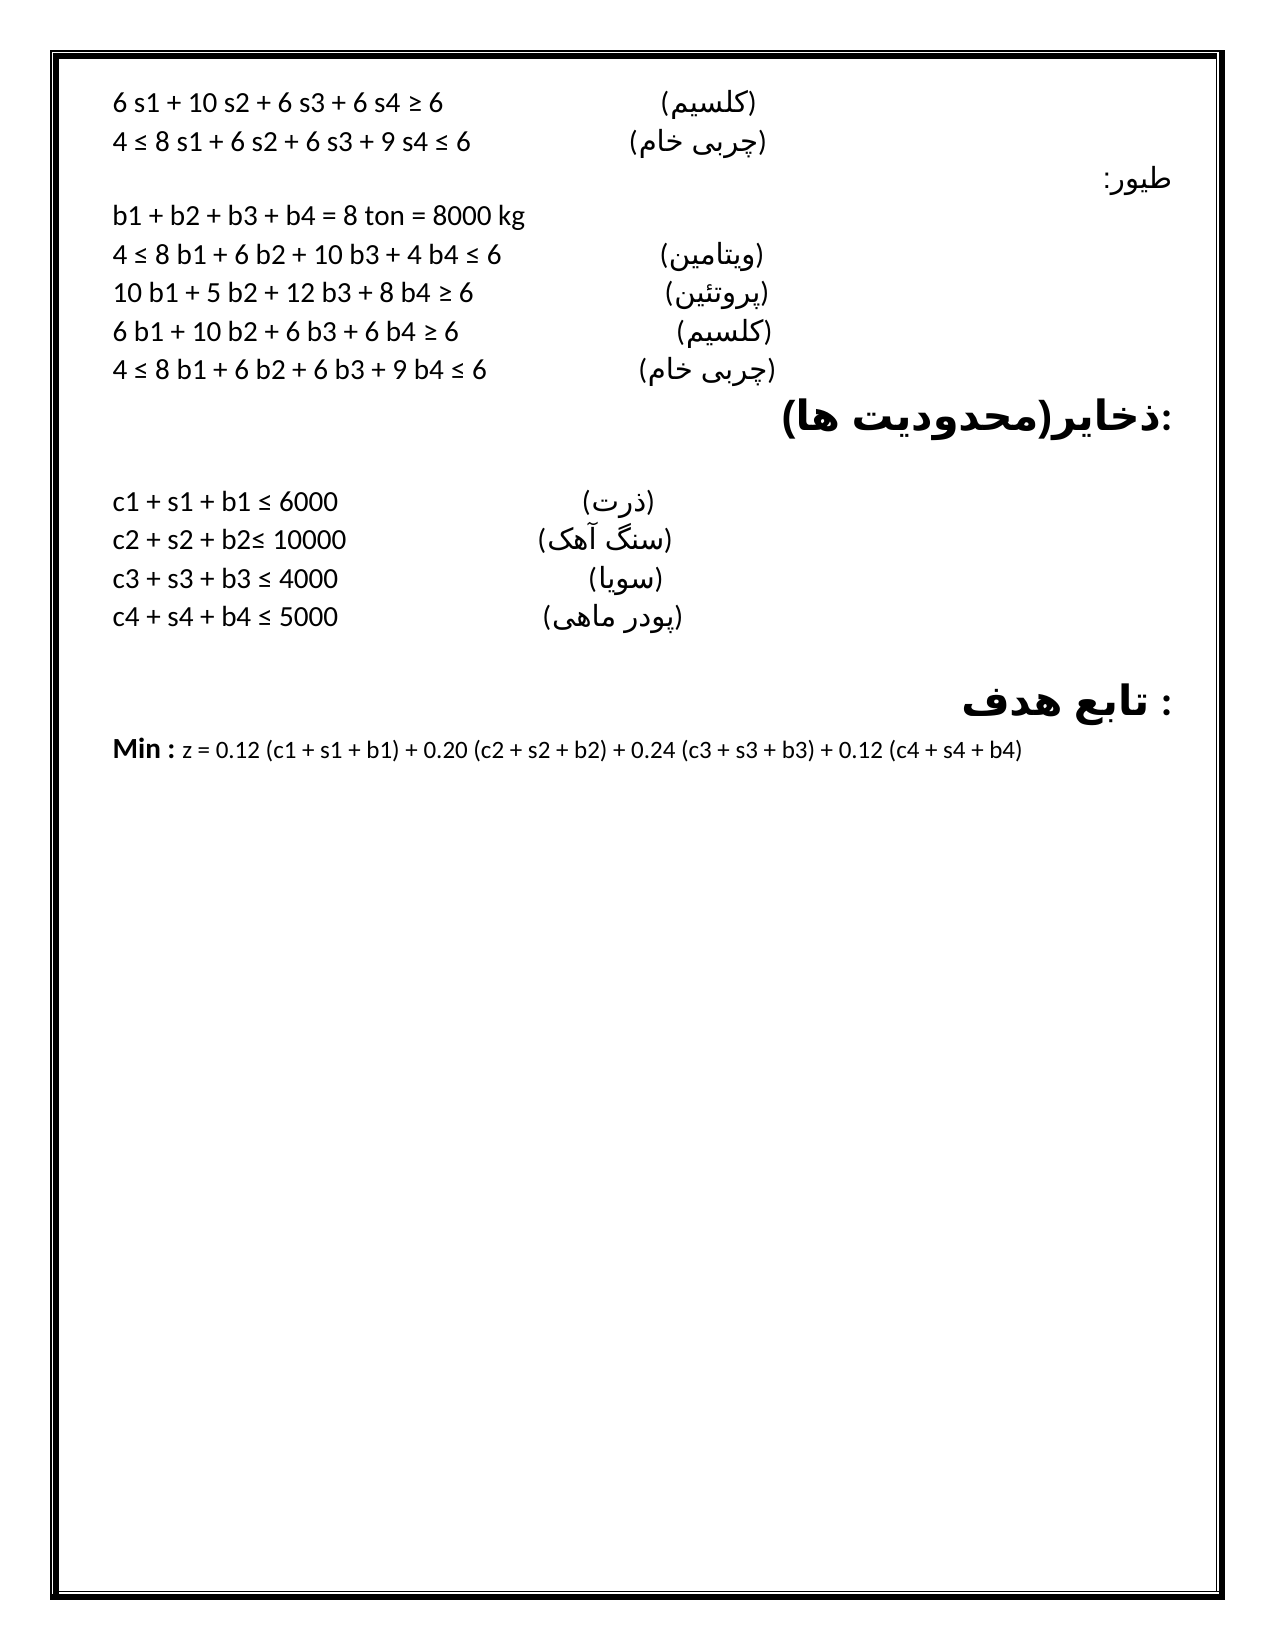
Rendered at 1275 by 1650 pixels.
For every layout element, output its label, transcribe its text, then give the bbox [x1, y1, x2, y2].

list 6 b1 + 10 b2 + 6 b3 + 6 b4 ≥ 6 (کلسیم) [112, 313, 1172, 348]
list c3 + s3 + b3 ≤ 4000 (سویا) [112, 560, 1172, 595]
list 10 b1 + 5 b2 + 12 b3 + 8 b4 ≥ 6 (پروتئین) [112, 274, 1172, 310]
list 4 ≤ 8 b1 + 6 b2 + 10 b3 + 4 b4 ≤ 6 (ویتامین) [112, 236, 1172, 271]
list 4 ≤ 8 s1 + 6 s2 + 6 s3 + 9 s4 ≤ 6 (چربی خام) [112, 123, 1172, 158]
list طیور: [112, 161, 1172, 195]
list 4 ≤ 8 b1 + 6 b2 + 6 b3 + 9 b4 ≤ 6 (چربی خام) [112, 351, 1172, 387]
list c1 + s1 + b1 ≤ 6000 (ذرت) [112, 483, 1172, 518]
list Min : z = 0.12 (c1 + s1 + b1) + 0.20 (c2 + s2 + b2) + 0.24 (c3 + s3 + b3) + 0.12 (c4 + s4 + b4) [112, 730, 1172, 766]
list c2 + s2 + b2≤ 10000 (سنگ آهک) [112, 521, 1172, 557]
list تابع هدف : [112, 675, 1172, 726]
list ذخایر(محدودیت ها): [112, 389, 1172, 440]
list 6 s1 + 10 s2 + 6 s3 + 6 s4 ≥ 6 (کلسیم) [112, 84, 1172, 120]
list b1 + b2 + b3 + b4 = 8 ton = 8000 kg [112, 197, 1172, 233]
list c4 + s4 + b4 ≤ 5000 (پودر ماهی) [112, 598, 1172, 634]
